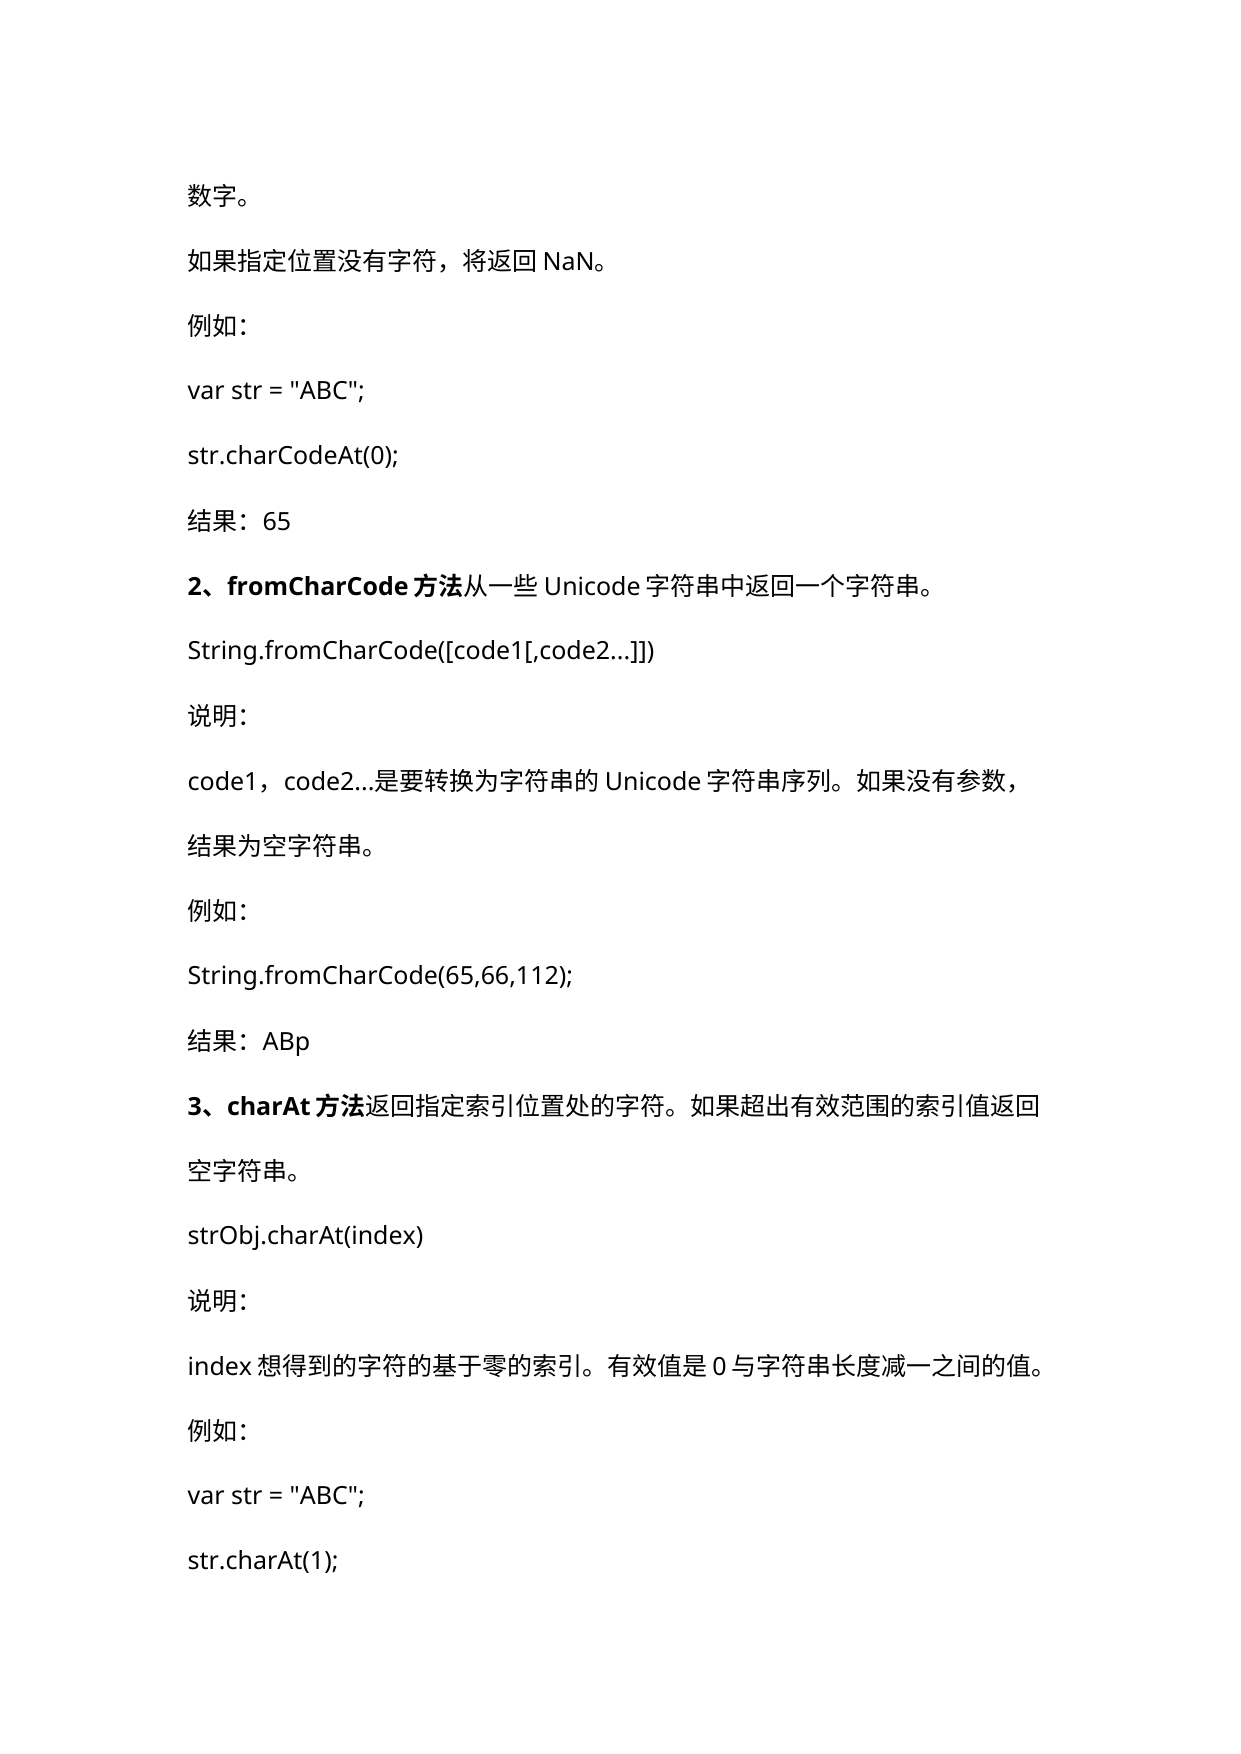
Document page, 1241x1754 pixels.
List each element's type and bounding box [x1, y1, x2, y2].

text [187, 162, 1053, 1592]
